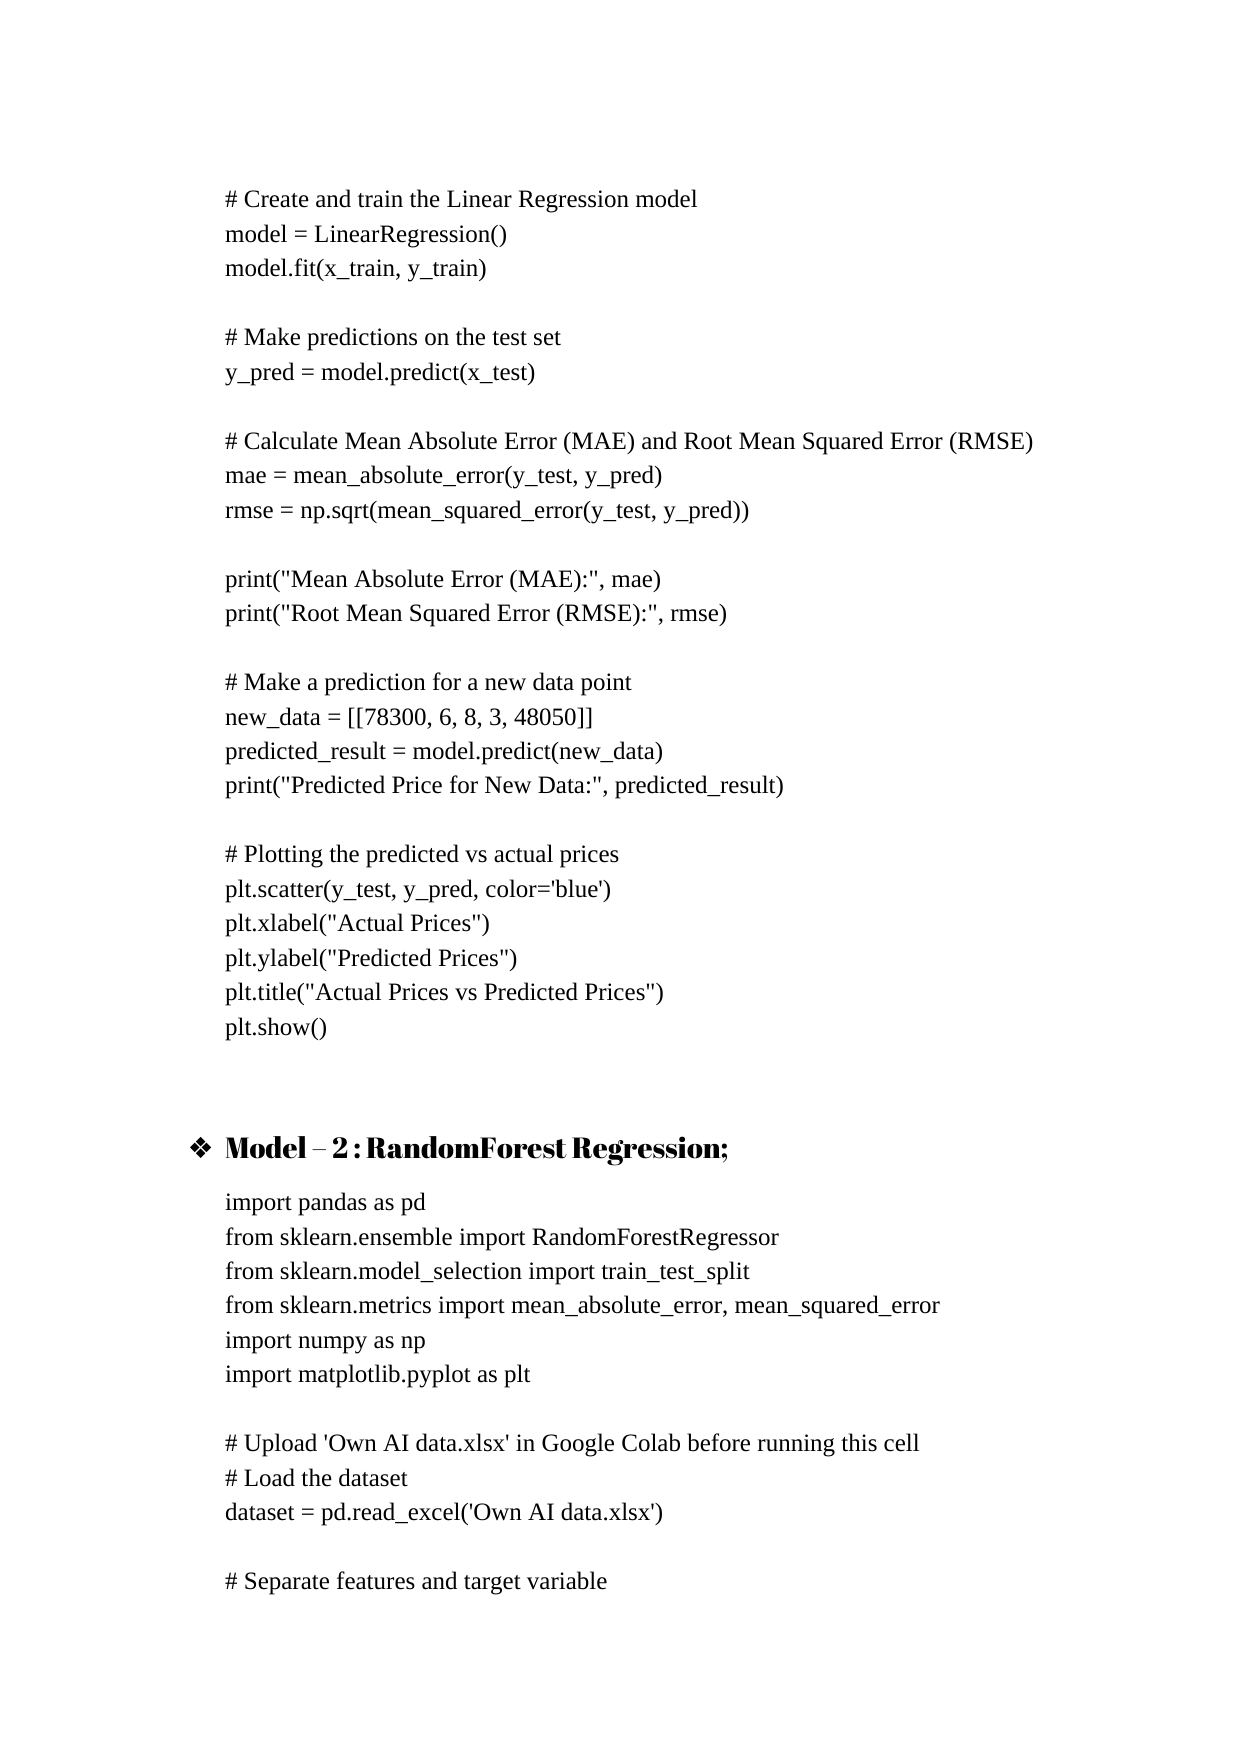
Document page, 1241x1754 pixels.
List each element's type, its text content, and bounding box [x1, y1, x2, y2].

text # Make predictions on the test set [225, 322, 1090, 351]
text import numpy as np [225, 1325, 1090, 1354]
text print("Predicted Price for New Data:", predicted_result) [225, 771, 1090, 799]
text rmse = np.sqrt(mean_squared_error(y_test, y_pred)) [225, 495, 1090, 523]
text # Load the dataset [225, 1463, 1090, 1492]
text # Upload 'Own AI data.xlsx' in Google Colab before running this cell [225, 1428, 1090, 1457]
text model.fit(x_train, y_train) [225, 253, 1090, 282]
text model = LinearRegression() [225, 219, 1090, 248]
text # Make a prediction for a new data point [225, 667, 1090, 696]
text from sklearn.model_selection import train_test_split [225, 1256, 1090, 1285]
text print("Root Mean Squared Error (RMSE):", rmse) [225, 598, 1090, 627]
text new_data = [[78300, 6, 8, 3, 48050]] [225, 702, 1090, 730]
text # Plotting the predicted vs actual prices [225, 839, 1090, 868]
text plt.ylabel("Predicted Prices") [225, 943, 1090, 972]
text from sklearn.ensemble import RandomForestRegressor [225, 1222, 1090, 1250]
text plt.title("Actual Prices vs Predicted Prices") [225, 977, 1090, 1006]
list Model – 2 : RandomForest Regression; [187, 1115, 1090, 1175]
text print("Mean Absolute Error (MAE):", mae) [225, 564, 1090, 592]
text predicted_result = model.predict(new_data) [225, 736, 1090, 765]
text # Calculate Mean Absolute Error (MAE) and Root Mean Squared Error (RMSE) [225, 426, 1090, 454]
text from sklearn.metrics import mean_absolute_error, mean_squared_error [225, 1291, 1090, 1319]
text plt.xlabel("Actual Prices") [225, 908, 1090, 937]
text # Create and train the Linear Regression model [225, 184, 1090, 213]
text dataset = pd.read_excel('Own AI data.xlsx') [225, 1497, 1090, 1526]
text import matplotlib.pyplot as plt [225, 1359, 1090, 1388]
text y_pred = model.predict(x_test) [225, 357, 1090, 386]
text import pandas as pd [225, 1187, 1090, 1216]
text plt.show() [225, 1012, 1090, 1041]
text # Separate features and target variable [225, 1566, 1090, 1595]
text mae = mean_absolute_error(y_test, y_pred) [225, 460, 1090, 489]
text plt.scatter(y_test, y_pred, color='blue') [225, 874, 1090, 903]
